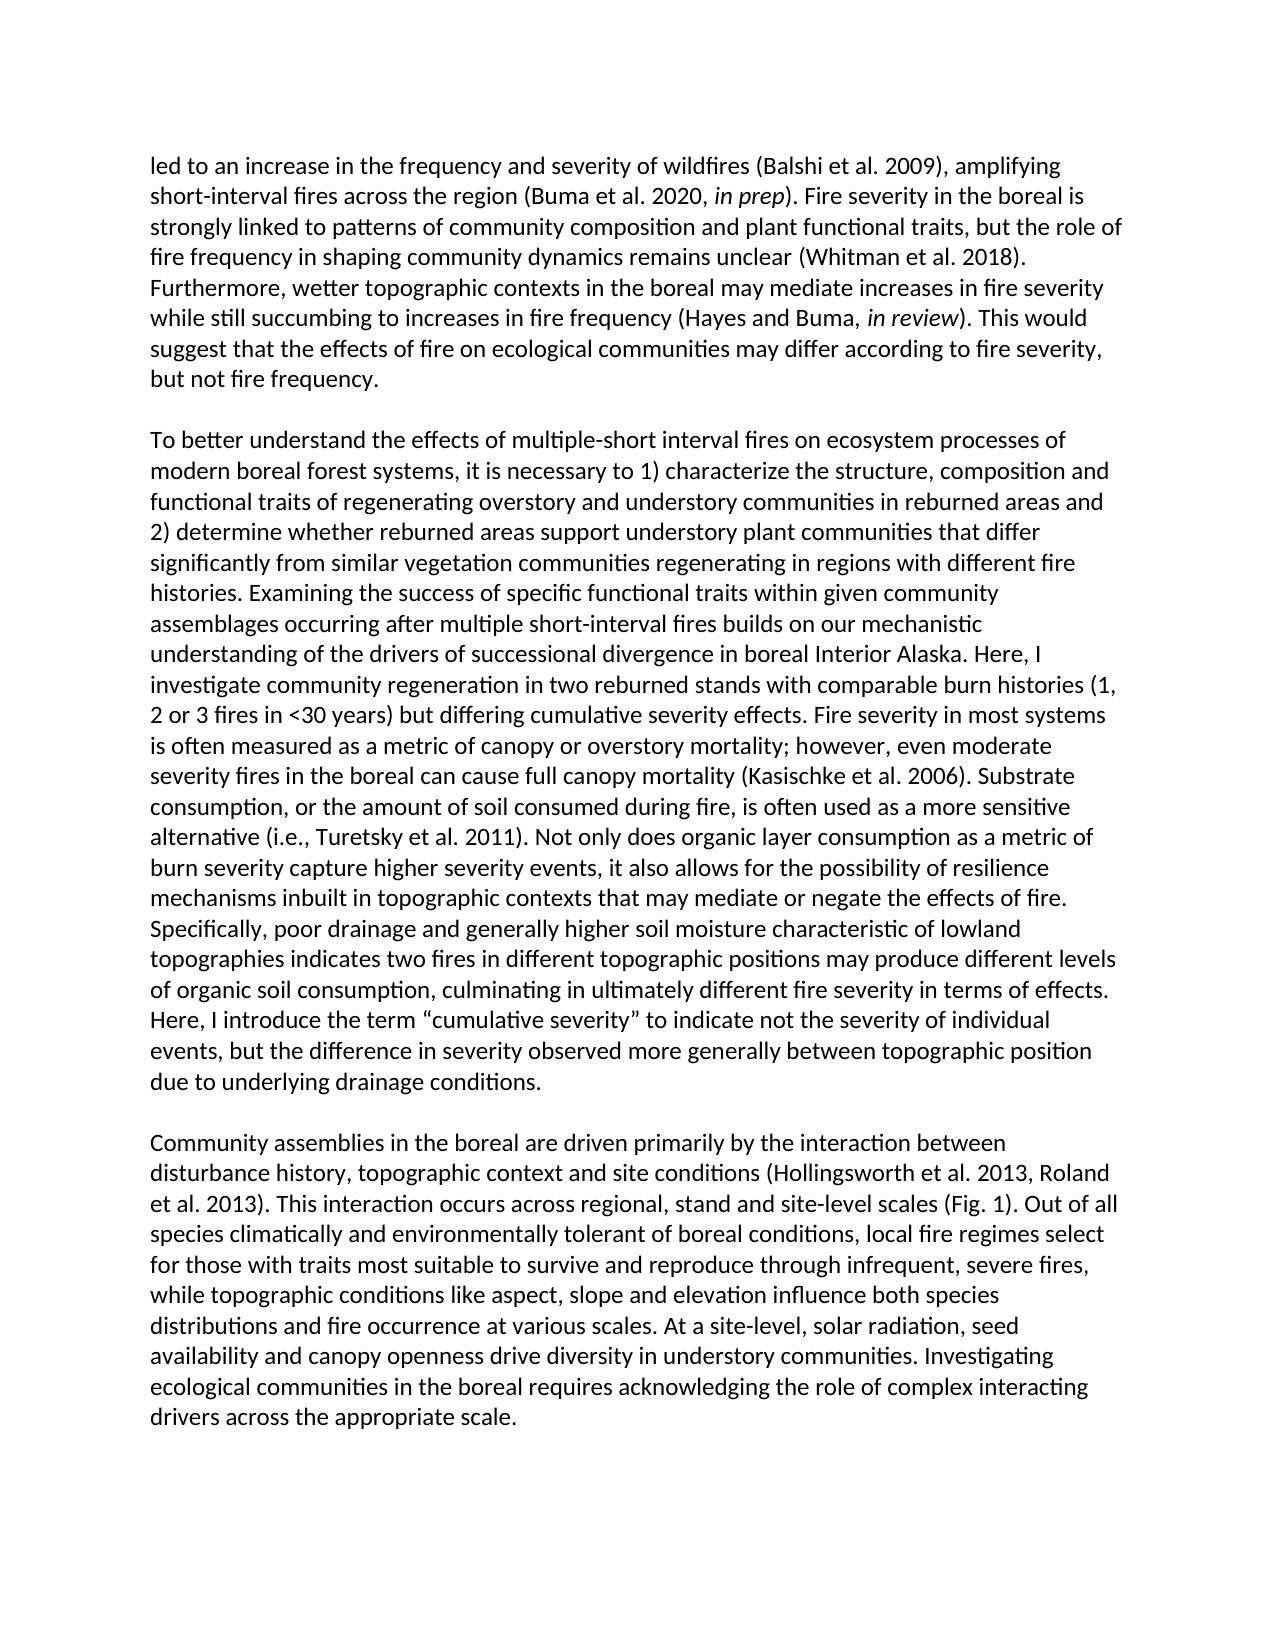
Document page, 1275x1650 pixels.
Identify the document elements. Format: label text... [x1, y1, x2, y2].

text Community assemblies in the boreal are driven primarily by the interaction between disturbance history, topographic context and site conditions (Hollingsworth et al. 2013, Roland et al. 2013). This interaction occurs across regional, stand and site-level scales (Fig. 1). Out of all species climatically and environmentally tolerant of boreal conditions, local fire regimes select for those with traits most suitable to survive and reproduce through infrequent, severe fires, while topographic conditions like aspect, slope and elevation influence both species distributions and fire occurrence at various scales. At a site-level, solar radiation, seed availability and canopy openness drive diversity in understory communities. Investigating ecological communities in the boreal requires acknowledging the role of complex interacting drivers across the appropriate scale. [150, 1127, 1125, 1432]
text To better understand the effects of multiple-short interval fires on ecosystem processes of modern boreal forest systems, it is necessary to 1) characterize the structure, composition and functional traits of regenerating overstory and understory communities in reburned areas and 2) determine whether reburned areas support understory plant communities that differ significantly from similar vegetation communities regenerating in regions with different fire histories. Examining the success of specific functional traits within given community assemblages occurring after multiple short-interval fires builds on our mechanistic understanding of the drivers of successional divergence in boreal Interior Alaska. Here, I investigate community regeneration in two reburned stands with comparable burn histories (1, 2 or 3 fires in <30 years) but differing cumulative severity effects. Fire severity in most systems is often measured as a metric of canopy or overstory mortality; however, even moderate severity fires in the boreal can cause full canopy mortality (Kasischke et al. 2006). Substrate consumption, or the amount of soil consumed during fire, is often used as a more sensitive alternative (i.e., Turetsky et al. 2011). Not only does organic layer consumption as a metric of burn severity capture higher severity events, it also allows for the possibility of resilience mechanisms inbuilt in topographic contexts that may mediate or negate the effects of fire. Specifically, poor drainage and generally higher soil moisture characteristic of lowland topographies indicates two fires in different topographic positions may produce different levels of organic soil consumption, culminating in ultimately different fire severity in terms of effects. Here, I introduce the term “cumulative severity” to indicate not the severity of individual events, but the difference in severity observed more generally between topographic position due to underlying drainage conditions. [150, 425, 1125, 1096]
